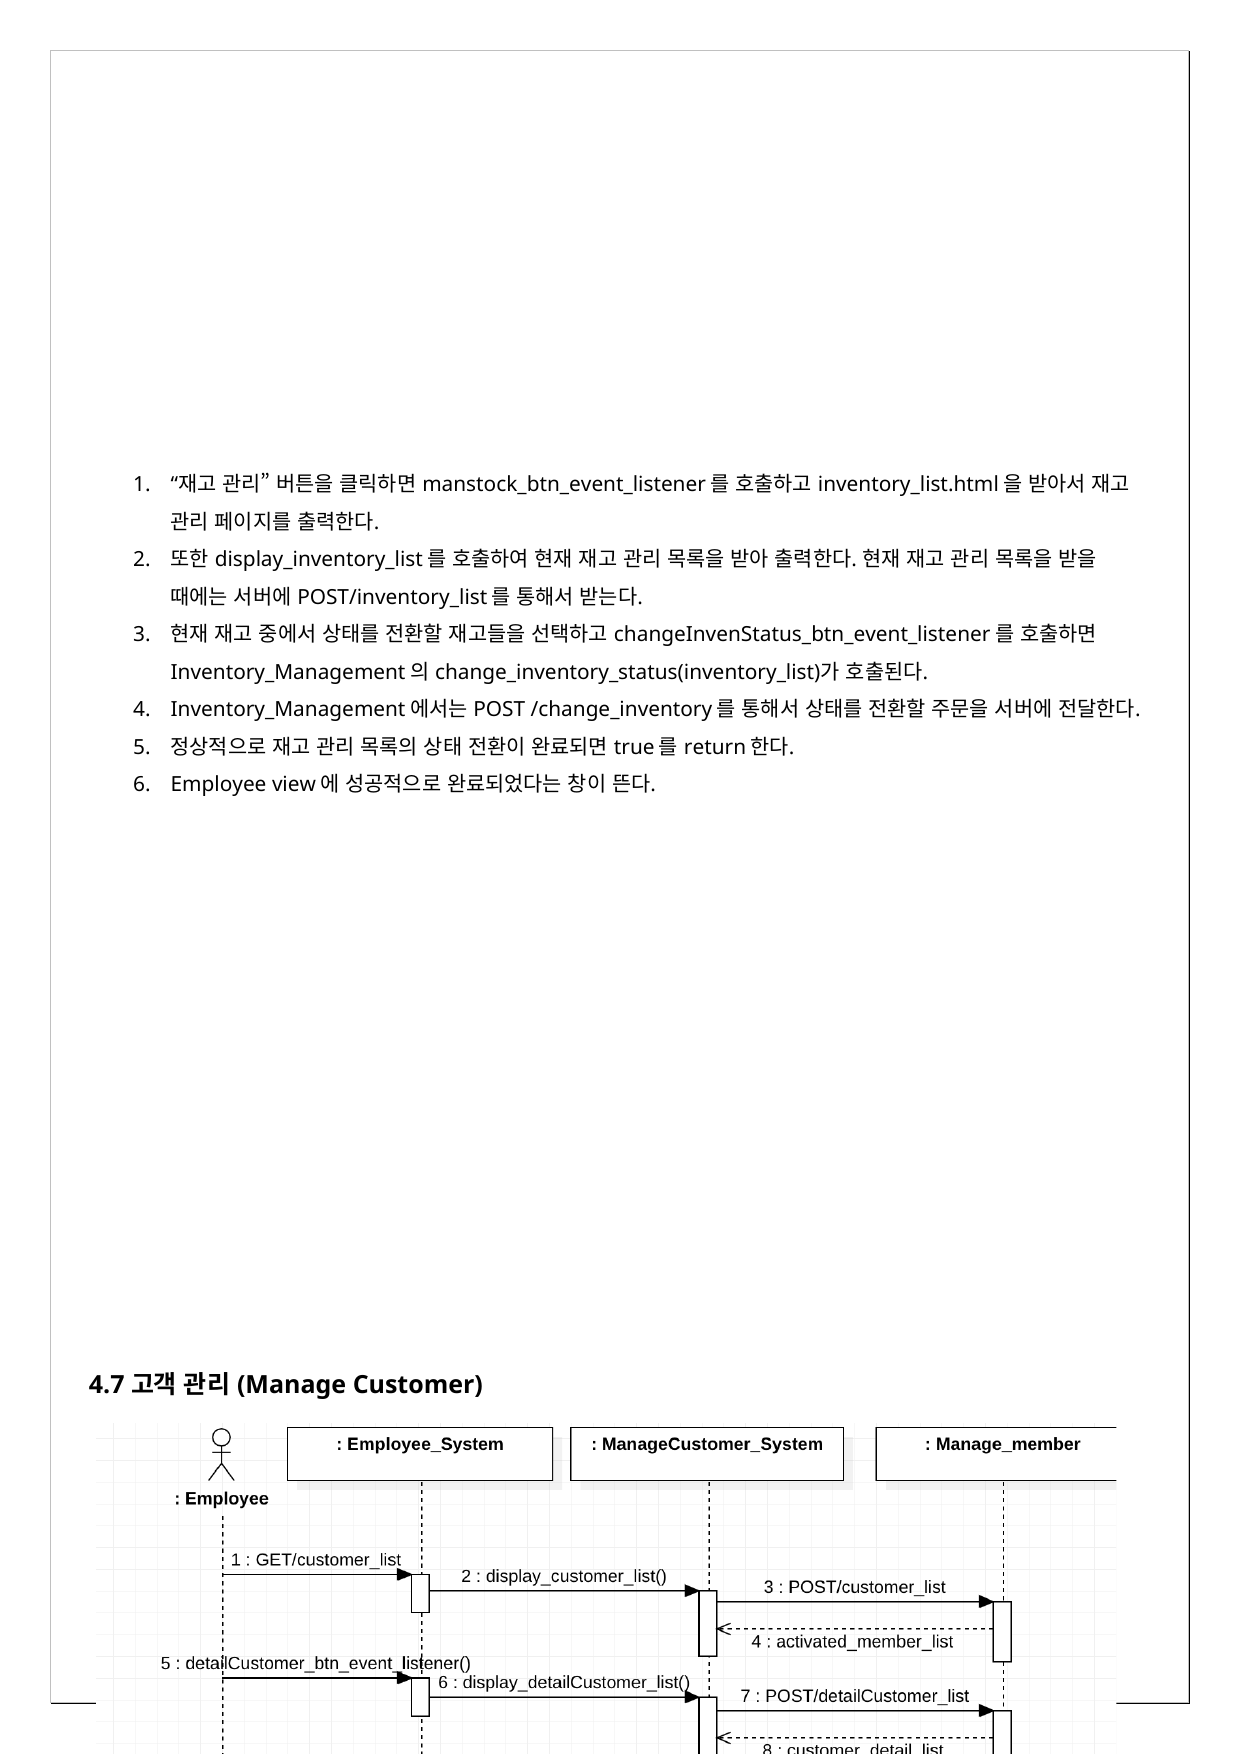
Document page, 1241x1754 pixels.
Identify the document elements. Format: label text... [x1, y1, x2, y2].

list 정상적으로 재고 관리 목록의 상태 전환이 완료되면 true를 return한다. [133, 726, 1151, 764]
list 현재 재고 중에서 상태를 전환할 재고들을 선택하고 changeInvenStatus_btn_event_listener를 호출하면 Inventory_Management의 change_inventory_status(inventory_list)가 호출된다. [133, 614, 1151, 689]
list Inventory_Management에서는 POST /change_inventory를 통해서 상태를 전환할 주문을 서버에 전달한다. [133, 689, 1151, 726]
picture [96, 1423, 1117, 1754]
list 또한 display_inventory_list를 호출하여 현재 재고 관리 목록을 받아 출력한다. 현재 재고 관리 목록을 받을 때에는 서버에 POST/inventory_list를 통해서 받는다. [133, 539, 1151, 614]
text 4.7 고객 관리 (Manage Customer) [89, 1364, 1151, 1401]
list Employee view에 성공적으로 완료되었다는 창이 뜬다. [133, 764, 1151, 801]
list “재고 관리” 버튼을 클릭하면 manstock_btn_event_listener를 호출하고 inventory_list.html을 받아서 재고 관리 페이지를 출력한다. [133, 464, 1151, 539]
